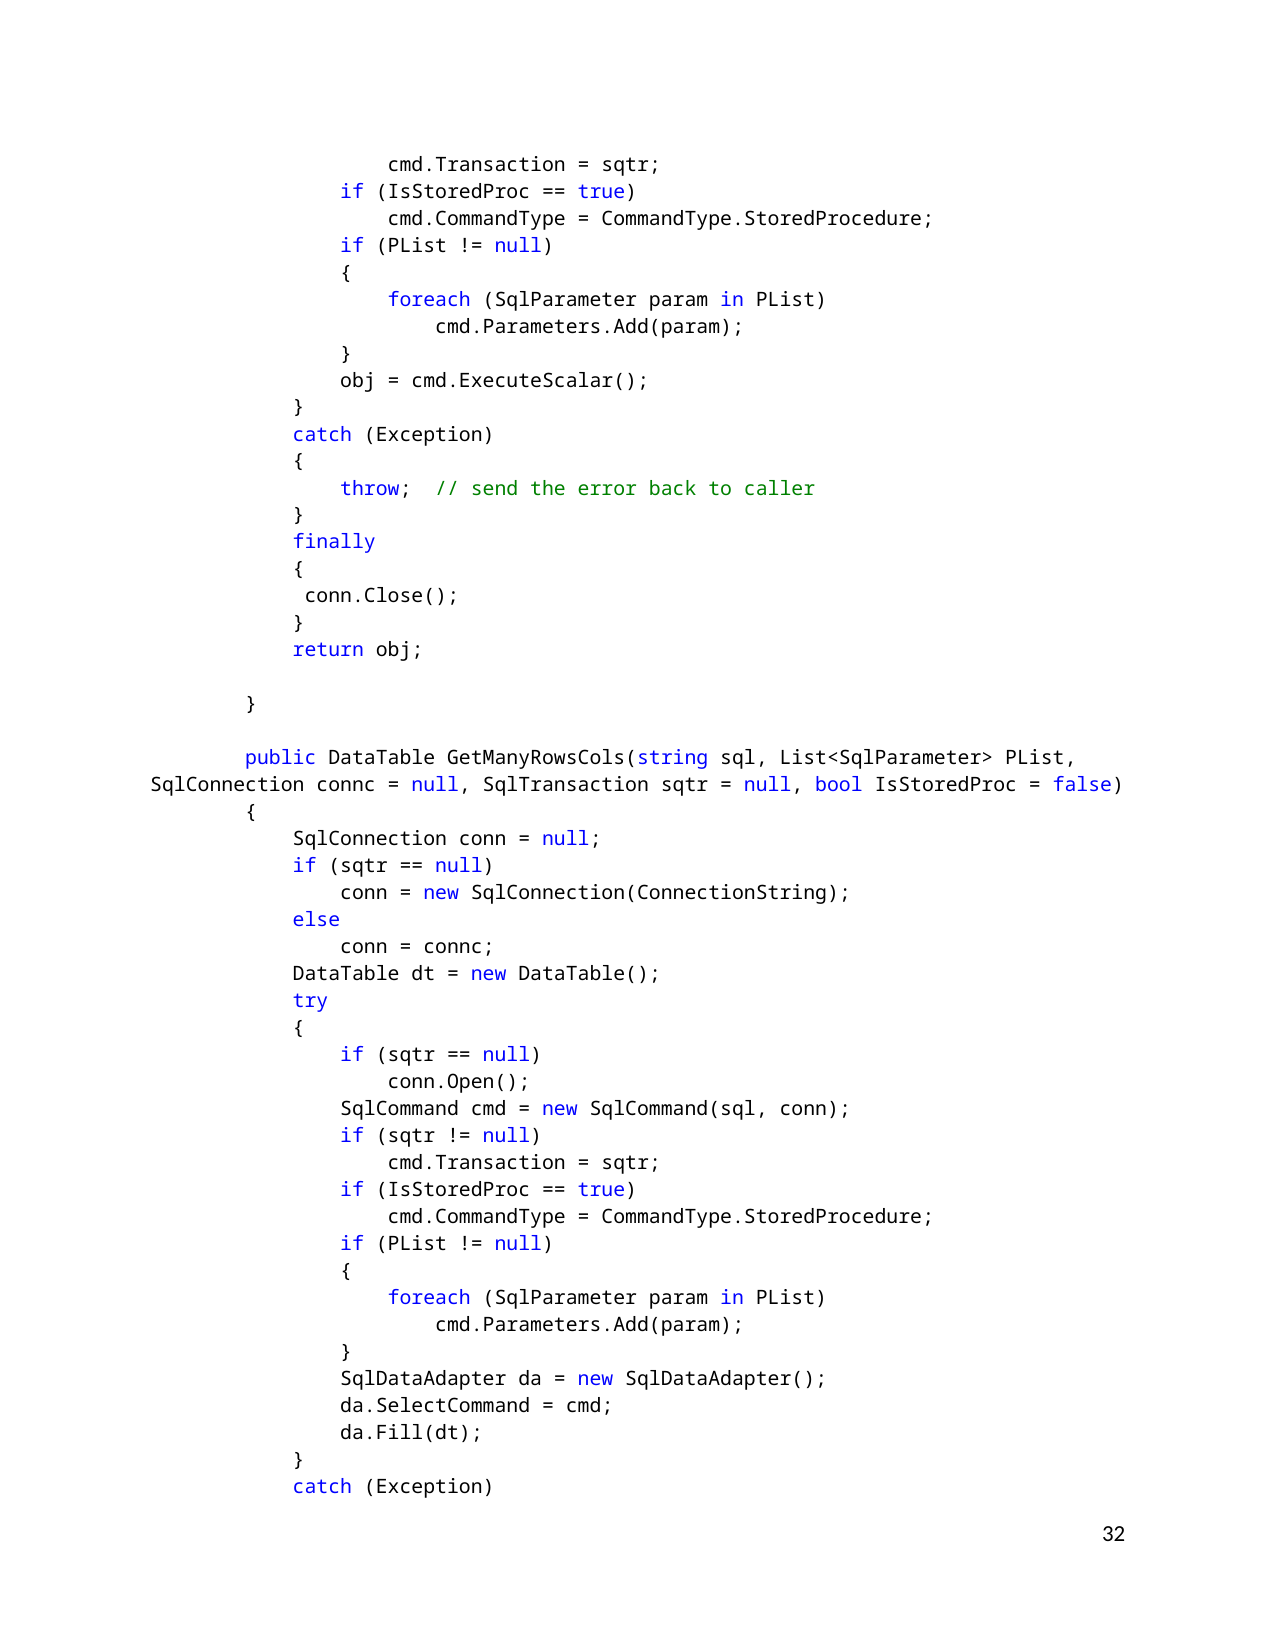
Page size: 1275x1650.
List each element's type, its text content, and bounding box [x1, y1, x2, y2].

text cmd.CommandType = CommandType.StoredProcedure; [150, 1202, 1125, 1229]
text else [150, 905, 1125, 932]
text public DataTable GetManyRowsCols(string sql, List<SqlParameter> PList, SqlConnection connc = null, SqlTransaction sqtr = null, bool IsStoredProc = false) [150, 743, 1125, 797]
text if (sqtr != null) [150, 1121, 1125, 1148]
text foreach (SqlParameter param in PList) [150, 285, 1125, 312]
text if (sqtr == null) [150, 1040, 1125, 1067]
text conn.Open(); [150, 1067, 1125, 1094]
text cmd.CommandType = CommandType.StoredProcedure; [150, 204, 1125, 231]
text { [150, 555, 1125, 582]
text return obj; [150, 636, 1125, 663]
text catch (Exception) [150, 1472, 1125, 1499]
text cmd.Transaction = sqtr; [150, 1148, 1125, 1175]
text conn = new SqlConnection(ConnectionString); [150, 878, 1125, 905]
text if (IsStoredProc == true) [150, 177, 1125, 204]
text SqlConnection conn = null; [150, 824, 1125, 851]
text conn = connc; [150, 932, 1125, 959]
text obj = cmd.ExecuteScalar(); [150, 366, 1125, 393]
text SqlDataAdapter da = new SqlDataAdapter(); [150, 1364, 1125, 1391]
text { [150, 797, 1125, 824]
text cmd.Parameters.Add(param); [150, 1310, 1125, 1337]
text DataTable dt = new DataTable(); [150, 959, 1125, 986]
text if (PList != null) [150, 231, 1125, 258]
text } [150, 501, 1125, 528]
text } [150, 1445, 1125, 1472]
text if (IsStoredProc == true) [150, 1175, 1125, 1202]
text } [150, 393, 1125, 420]
text da.Fill(dt); [150, 1418, 1125, 1445]
text { [150, 1013, 1125, 1040]
text conn.Close(); [150, 582, 1125, 609]
text try [150, 986, 1125, 1013]
text if (sqtr == null) [150, 851, 1125, 878]
text cmd.Transaction = sqtr; [150, 150, 1125, 177]
text { [150, 447, 1125, 474]
text } [150, 1337, 1125, 1364]
text { [150, 258, 1125, 285]
text } [150, 609, 1125, 636]
text } [150, 339, 1125, 366]
text foreach (SqlParameter param in PList) [150, 1283, 1125, 1310]
text finally [150, 528, 1125, 555]
text { [150, 1256, 1125, 1283]
text catch (Exception) [150, 420, 1125, 447]
text throw; // send the error back to caller [150, 474, 1125, 501]
text cmd.Parameters.Add(param); [150, 312, 1125, 339]
text da.SelectCommand = cmd; [150, 1391, 1125, 1418]
text } [150, 689, 1125, 717]
text SqlCommand cmd = new SqlCommand(sql, conn); [150, 1094, 1125, 1121]
text if (PList != null) [150, 1229, 1125, 1256]
